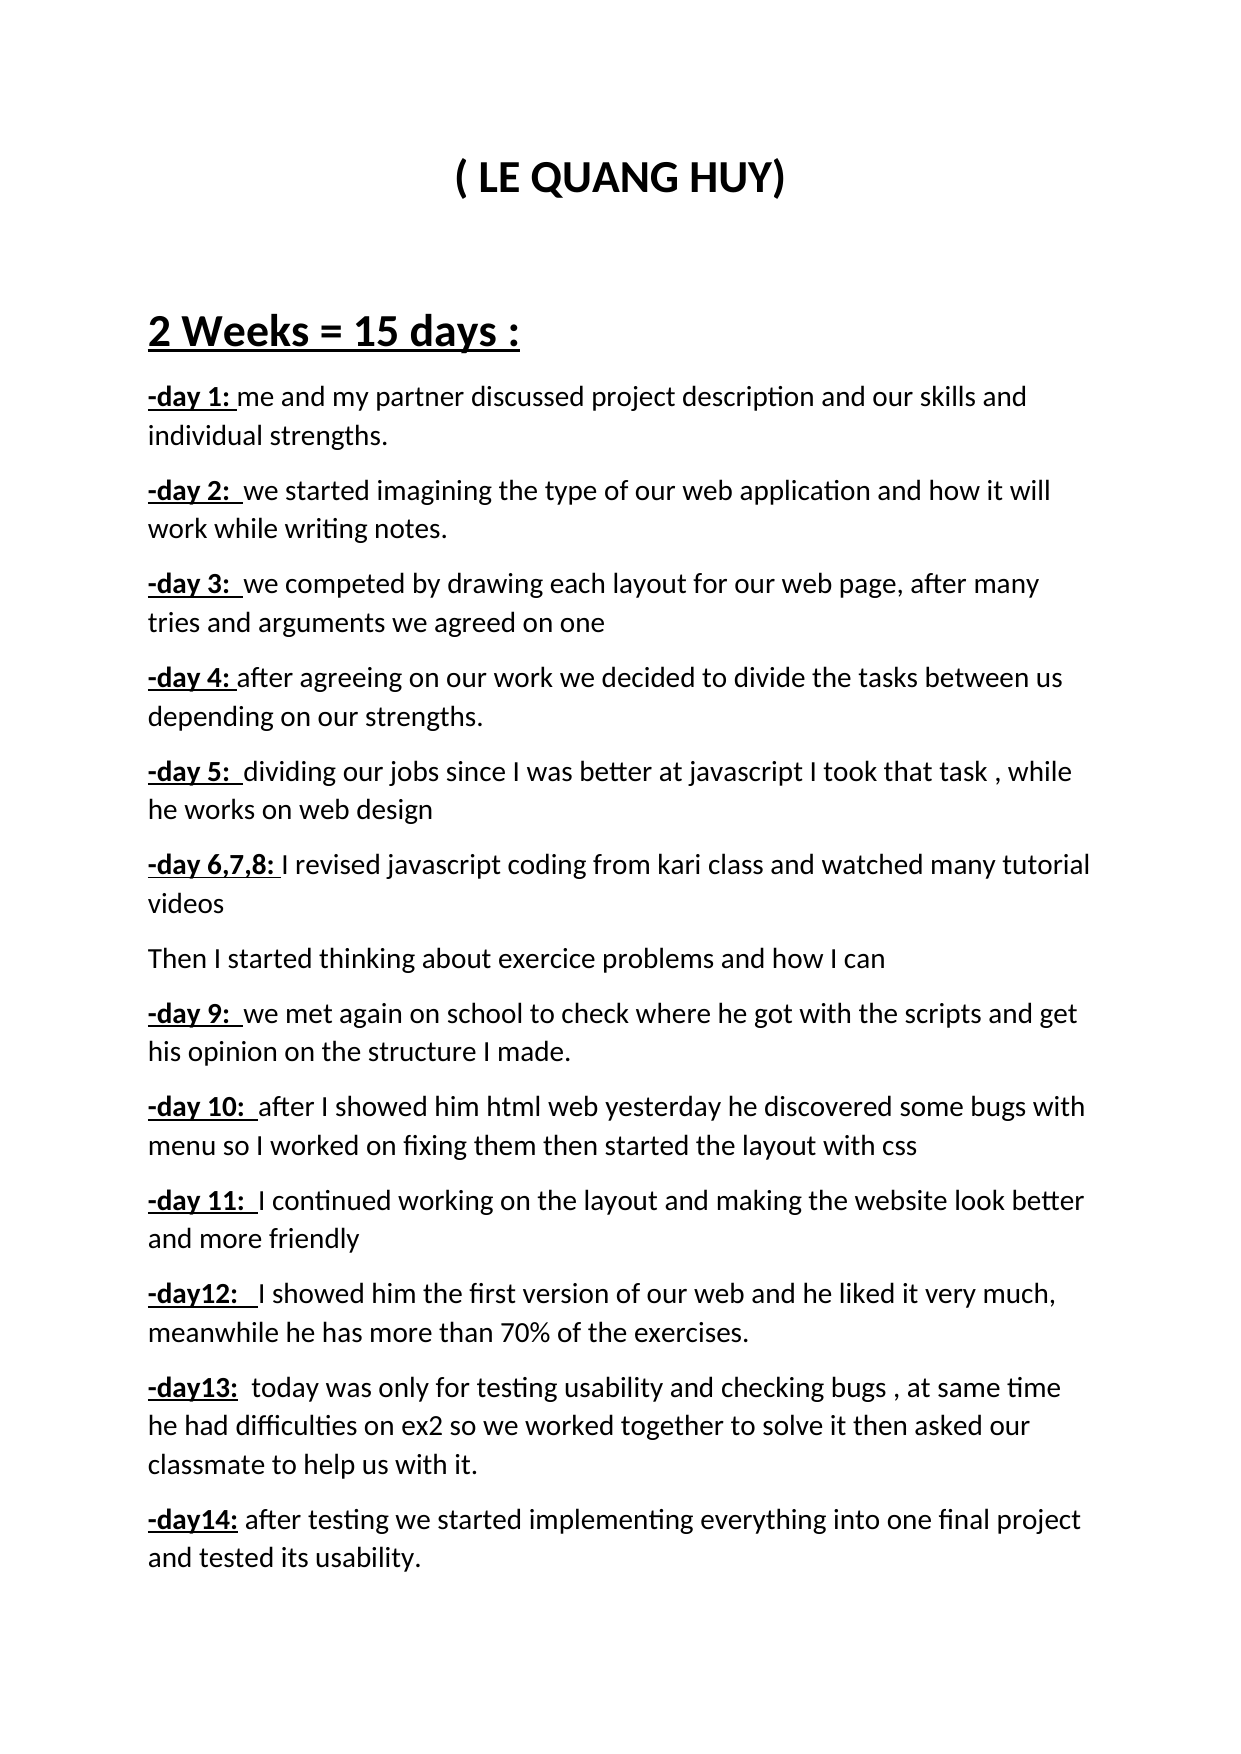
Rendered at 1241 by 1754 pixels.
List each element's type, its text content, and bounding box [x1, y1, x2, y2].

text -day 11: I continued working on the layout and making the website look better and more friendly [148, 1182, 1093, 1256]
text ( LE QUANG HUY) [148, 148, 1093, 203]
text -day 1: me and my partner discussed project description and our skills and individual strengths. [148, 378, 1093, 453]
text -day12: I showed him the first version of our web and he liked it very much, meanwhile he has more than 70% of the exercises. [148, 1276, 1093, 1349]
text -day 9: we met again on school to check where he got with the scripts and get his opinion on the structure I made. [148, 995, 1093, 1069]
text -day13: today was only for testing usability and checking bugs , at same time he had difficulties on ex2 so we worked together to solve it then asked our classmate to help us with it. [148, 1369, 1093, 1482]
text -day 3: we competed by drawing each layout for our web page, after many tries and arguments we agreed on one [148, 566, 1093, 640]
text 2 Weeks = 15 days : [148, 302, 1093, 357]
text -day 2: we started imagining the type of our web application and how it will work while writing notes. [148, 472, 1093, 546]
text -day 4: after agreeing on our work we decided to divide the tasks between us depending on our strengths. [148, 659, 1093, 733]
text -day14: after testing we started implementing everything into one final project and tested its usability. [148, 1501, 1093, 1575]
text -day 5: dividing our jobs since I was better at javascript I took that task , while he works on web design [148, 753, 1093, 827]
text Then I started thinking about exercice problems and how I can [148, 940, 1093, 975]
text -day 10: after I showed him html web yesterday he discovered some bugs with menu so I worked on fixing them then started the layout with css [148, 1088, 1093, 1162]
text -day 6,7,8: I revised javascript coding from kari class and watched many tutorial videos [148, 846, 1093, 920]
